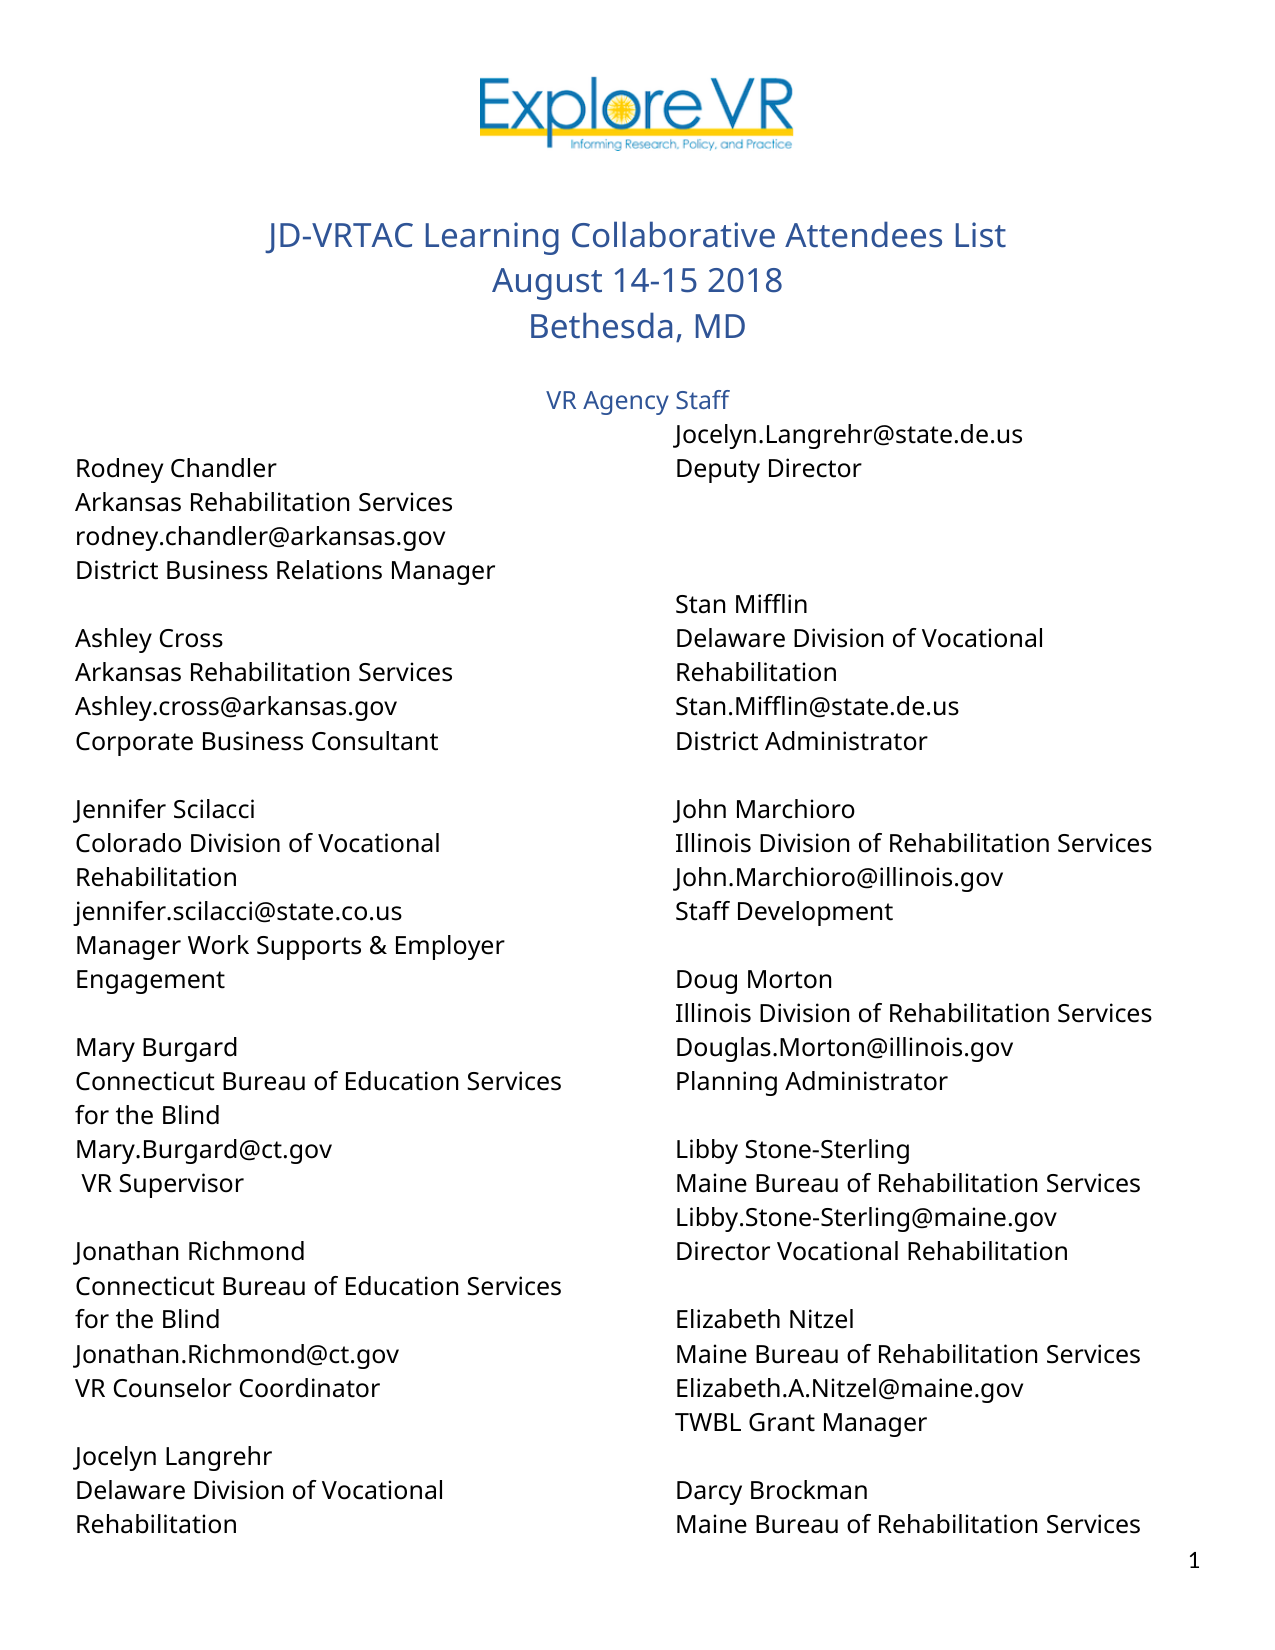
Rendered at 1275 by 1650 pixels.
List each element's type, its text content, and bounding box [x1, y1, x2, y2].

text Maine Bureau of Rehabilitation Services [675, 1336, 1200, 1370]
text Planning Administrator [675, 1064, 1200, 1098]
text Ashley Cross [75, 621, 600, 655]
text Doug Morton [675, 962, 1200, 996]
subtitle Bethesda, MD [75, 302, 1200, 348]
text Staff Development [675, 893, 1200, 927]
text Ashley.cross@arkansas.gov [75, 689, 600, 723]
text Arkansas Rehabilitation Services [75, 485, 600, 519]
text Douglas.Morton@illinois.gov [675, 1030, 1200, 1064]
text Director Vocational Rehabilitation [675, 1234, 1200, 1268]
text Illinois Division of Rehabilitation Services [675, 825, 1200, 859]
text Manager Work Supports & Employer Engagement [75, 927, 600, 996]
text Stan.Mifflin@state.de.us [675, 689, 1200, 723]
text District Business Relations Manager [75, 553, 600, 587]
text VR Supervisor [75, 1166, 600, 1200]
text Stan Mifflin [675, 587, 1200, 621]
text Libby Stone-Sterling [675, 1132, 1200, 1166]
subtitle VR Agency Staff [75, 382, 1200, 417]
text Mary.Burgard@ct.gov [75, 1132, 600, 1166]
text Mary Burgard [75, 1030, 600, 1064]
text Jocelyn.Langrehr@state.de.us [675, 417, 1200, 451]
text Jocelyn Langrehr [75, 1438, 600, 1472]
text Elizabeth.A.Nitzel@maine.gov [675, 1370, 1200, 1404]
text Delaware Division of Vocational Rehabilitation [75, 1472, 600, 1541]
subtitle JD-VRTAC Learning Collaborative Attendees List [75, 212, 1200, 257]
text Darcy Brockman [675, 1472, 1200, 1507]
text District Administrator [675, 723, 1200, 757]
text Maine Bureau of Rehabilitation Services [675, 1166, 1200, 1200]
text Connecticut Bureau of Education Services for the Blind [75, 1064, 600, 1132]
text Deputy Director [675, 451, 1200, 485]
text Elizabeth Nitzel [675, 1302, 1200, 1336]
text Jennifer Scilacci [75, 791, 600, 825]
text Jonathan.Richmond@ct.gov [75, 1336, 600, 1370]
text Arkansas Rehabilitation Services [75, 655, 600, 689]
text John.Marchioro@illinois.gov [675, 859, 1200, 893]
text Corporate Business Consultant [75, 723, 600, 757]
text Rodney Chandler [75, 451, 600, 485]
text rodney.chandler@arkansas.gov [75, 519, 600, 553]
text Connecticut Bureau of Education Services for the Blind [75, 1268, 600, 1336]
text Illinois Division of Rehabilitation Services [675, 996, 1200, 1030]
text jennifer.scilacci@state.co.us [75, 893, 600, 927]
text Maine Bureau of Rehabilitation Services [675, 1507, 1200, 1541]
picture [480, 75, 795, 151]
text John Marchioro [675, 791, 1200, 825]
subtitle August 14-15 2018 [75, 257, 1200, 302]
text VR Counselor Coordinator [75, 1370, 600, 1404]
text Jonathan Richmond [75, 1234, 600, 1268]
text TWBL Grant Manager [675, 1404, 1200, 1438]
text Colorado Division of Vocational Rehabilitation [75, 825, 600, 893]
text Delaware Division of Vocational Rehabilitation [675, 621, 1200, 689]
text Libby.Stone-Sterling@maine.gov [675, 1200, 1200, 1234]
